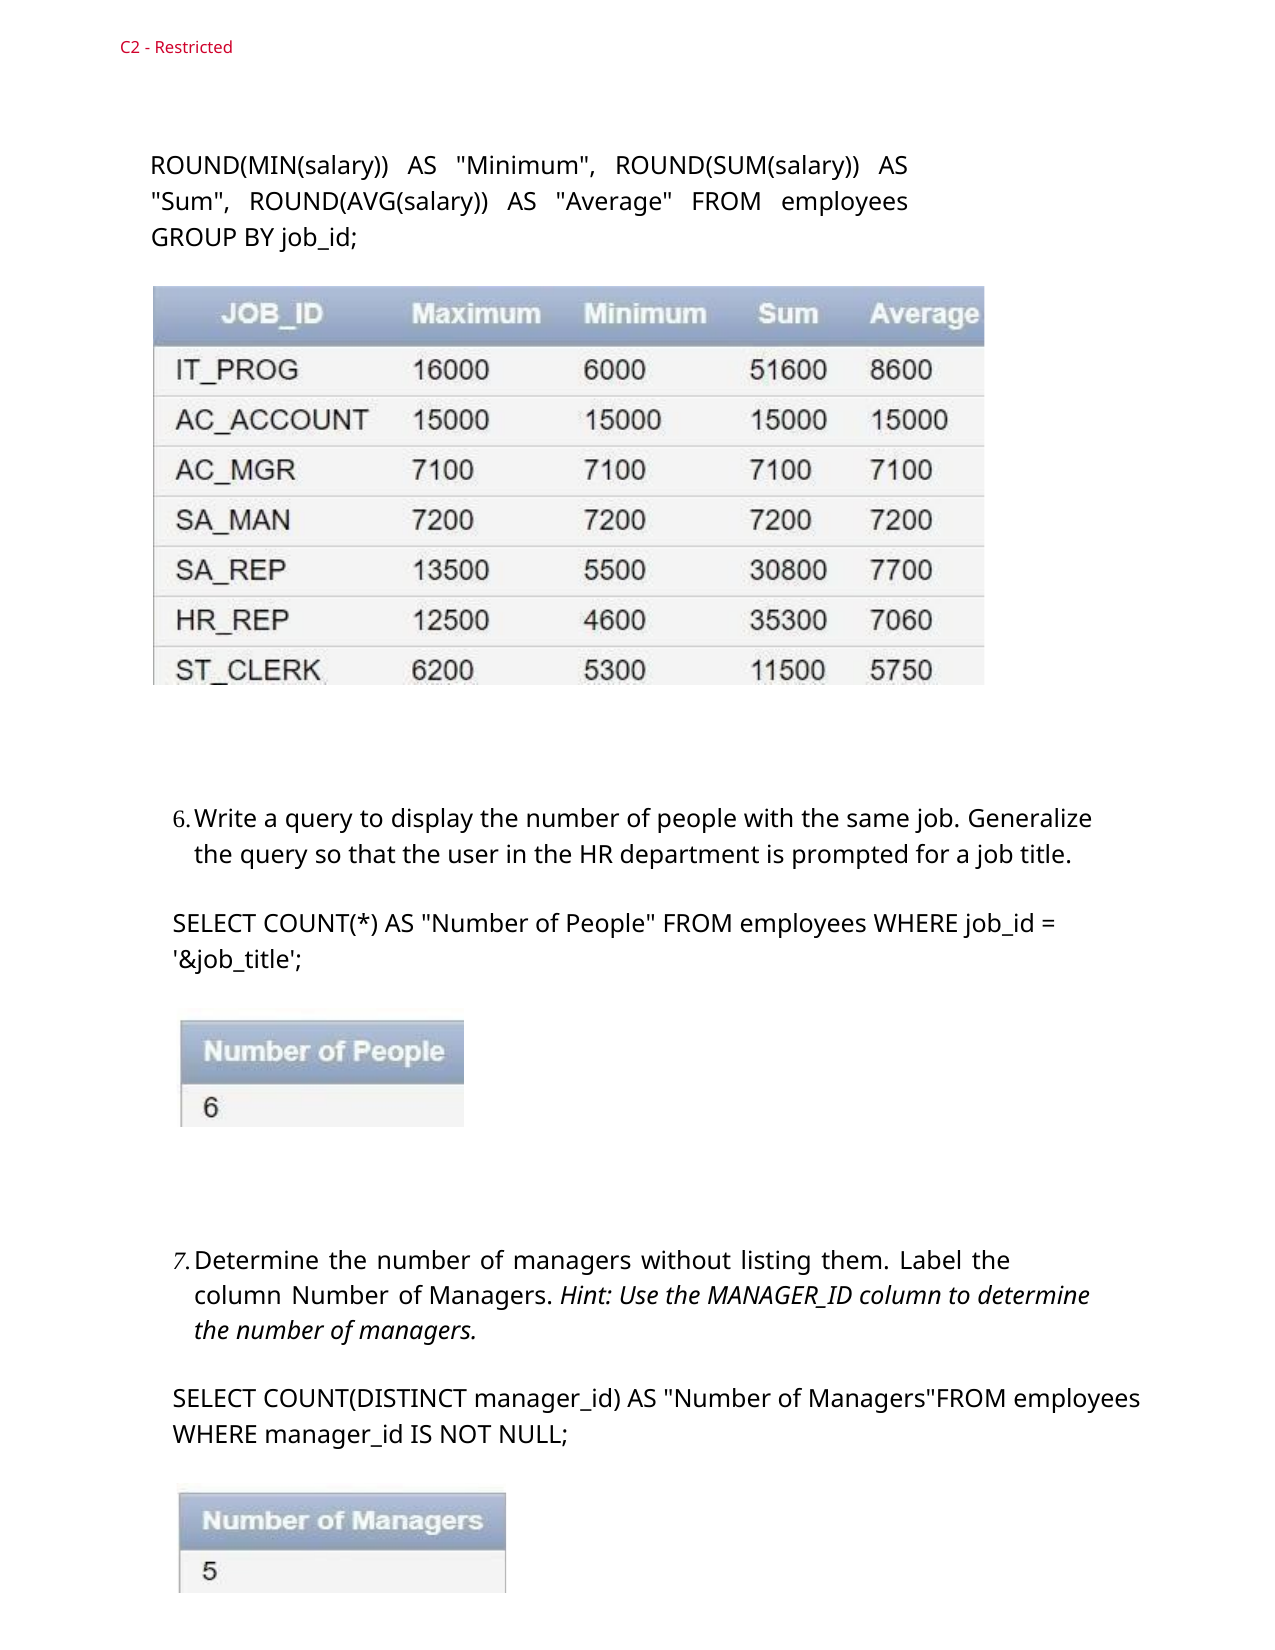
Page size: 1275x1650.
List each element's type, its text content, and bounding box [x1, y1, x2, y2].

list Determine the number of managers without listing them. Label the column Number of Managers. Hint: Use the MANAGER_ID column to determine the number of managers. [172, 1242, 1096, 1346]
list Write a query to display the number of people with the same job. Generalize the query so that the user in the HR department is prompted for a job title. [172, 801, 1095, 871]
picture [176, 1483, 507, 1593]
text SELECT COUNT(*) AS "Number of People" FROM employees WHERE job_id = '&job_title'; [172, 906, 1091, 976]
picture [153, 286, 985, 685]
text SELECT COUNT(DISTINCT manager_id) AS "Number of Managers"FROM employees WHERE manager_id IS NOT NULL; [172, 1381, 1156, 1450]
picture [176, 1008, 464, 1127]
text ROUND(MIN(salary)) AS "Minimum", ROUND(SUM(salary)) AS "Sum", ROUND(AVG(salary)) AS "Average" FROM employees GROUP BY job_id; [150, 148, 908, 253]
